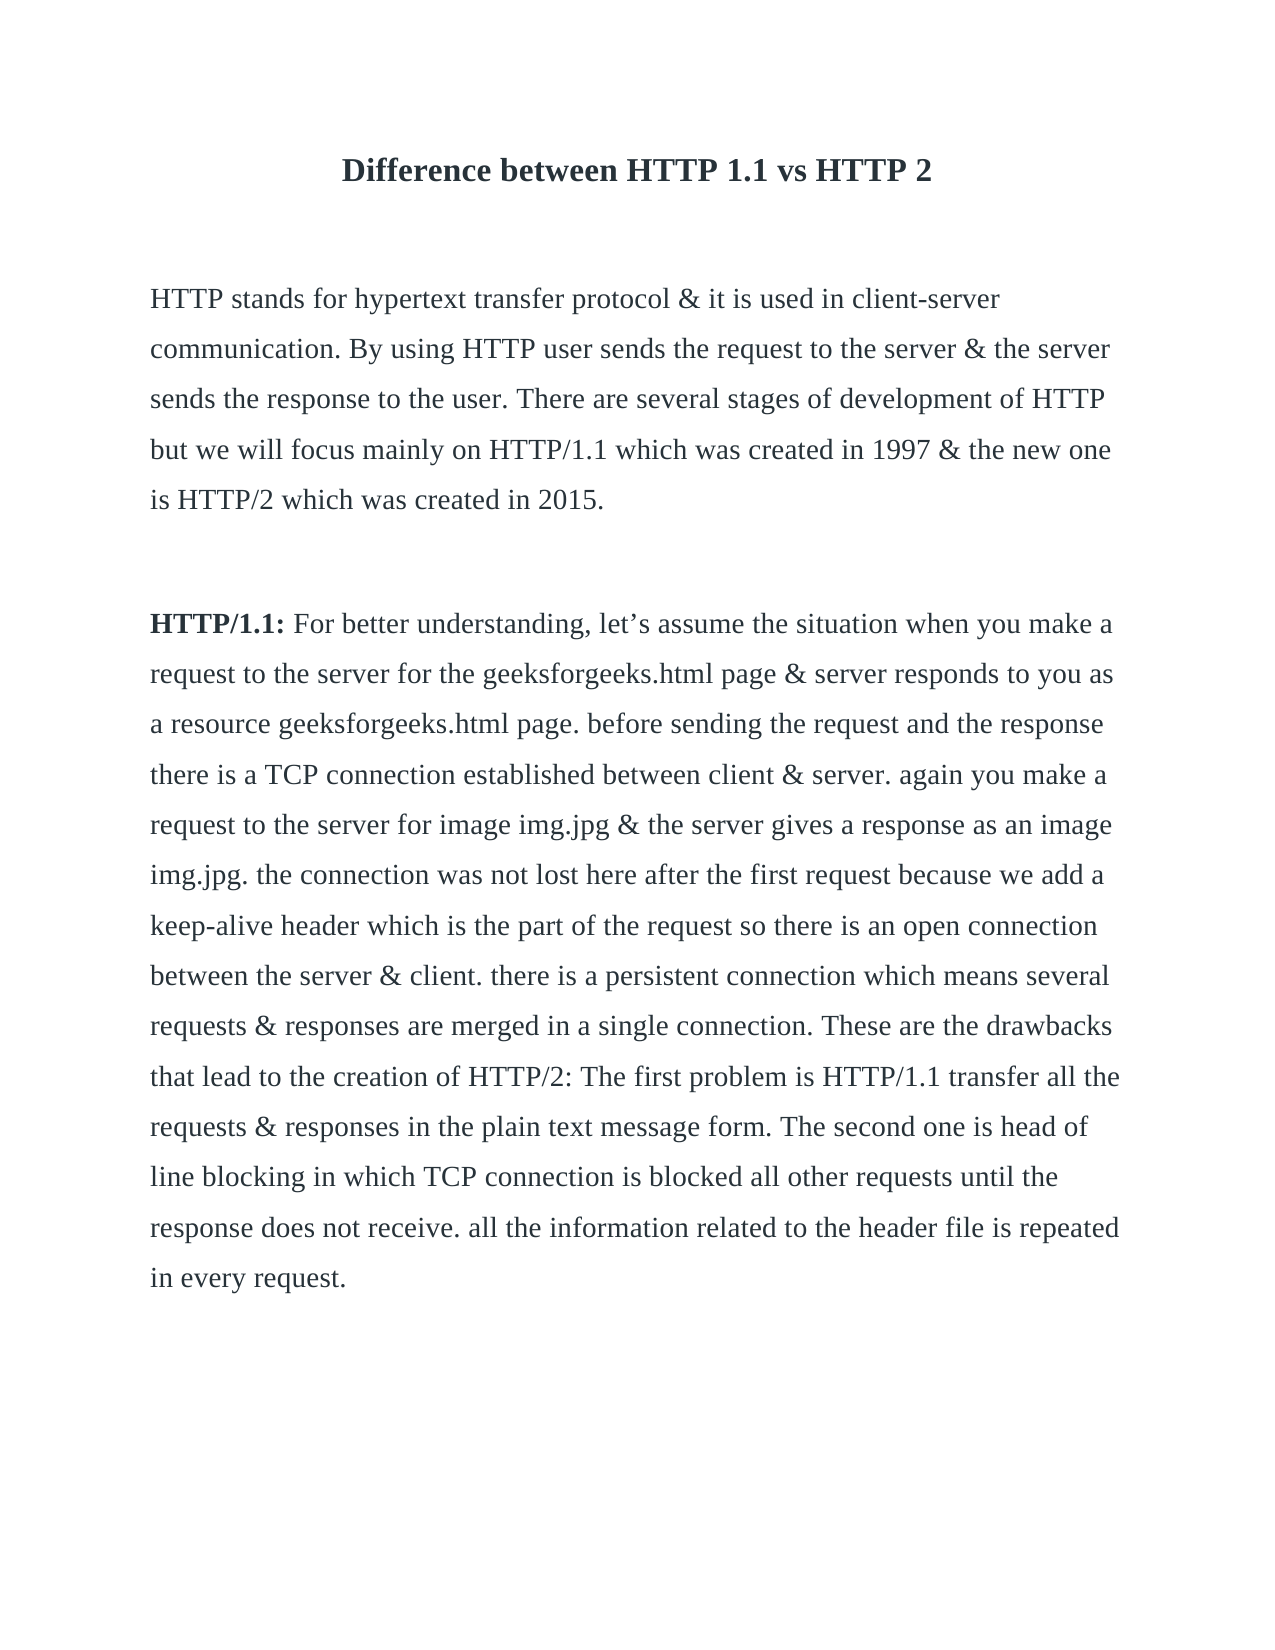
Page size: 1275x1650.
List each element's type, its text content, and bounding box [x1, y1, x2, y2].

text Difference between HTTP 1.1 vs HTTP 2 [150, 150, 1125, 188]
text HTTP stands for hypertext transfer protocol & it is used in client-server communication. By using HTTP user sends the request to the server & the server sends the response to the user. There are several stages of development of HTTP but we will focus mainly on HTTP/1.1 which was created in 1997 & the new one is HTTP/2 which was created in 2015. [150, 281, 1125, 516]
text HTTP/1.1: For better understanding, let’s assume the situation when you make a request to the server for the geeksforgeeks.html page & server responds to you as a resource geeksforgeeks.html page. before sending the request and the response there is a TCP connection established between client & server. again you make a request to the server for image img.jpg & the server gives a response as an image img.jpg. the connection was not lost here after the first request because we add a keep-alive header which is the part of the request so there is an open connection between the server & client. there is a persistent connection which means several requests & responses are merged in a single connection. These are the drawbacks that lead to the creation of HTTP/2: The first problem is HTTP/1.1 transfer all the requests & responses in the plain text message form. The second one is head of line blocking in which TCP connection is blocked all other requests until the response does not receive. all the information related to the header file is repeated in every request. [150, 606, 1125, 1293]
